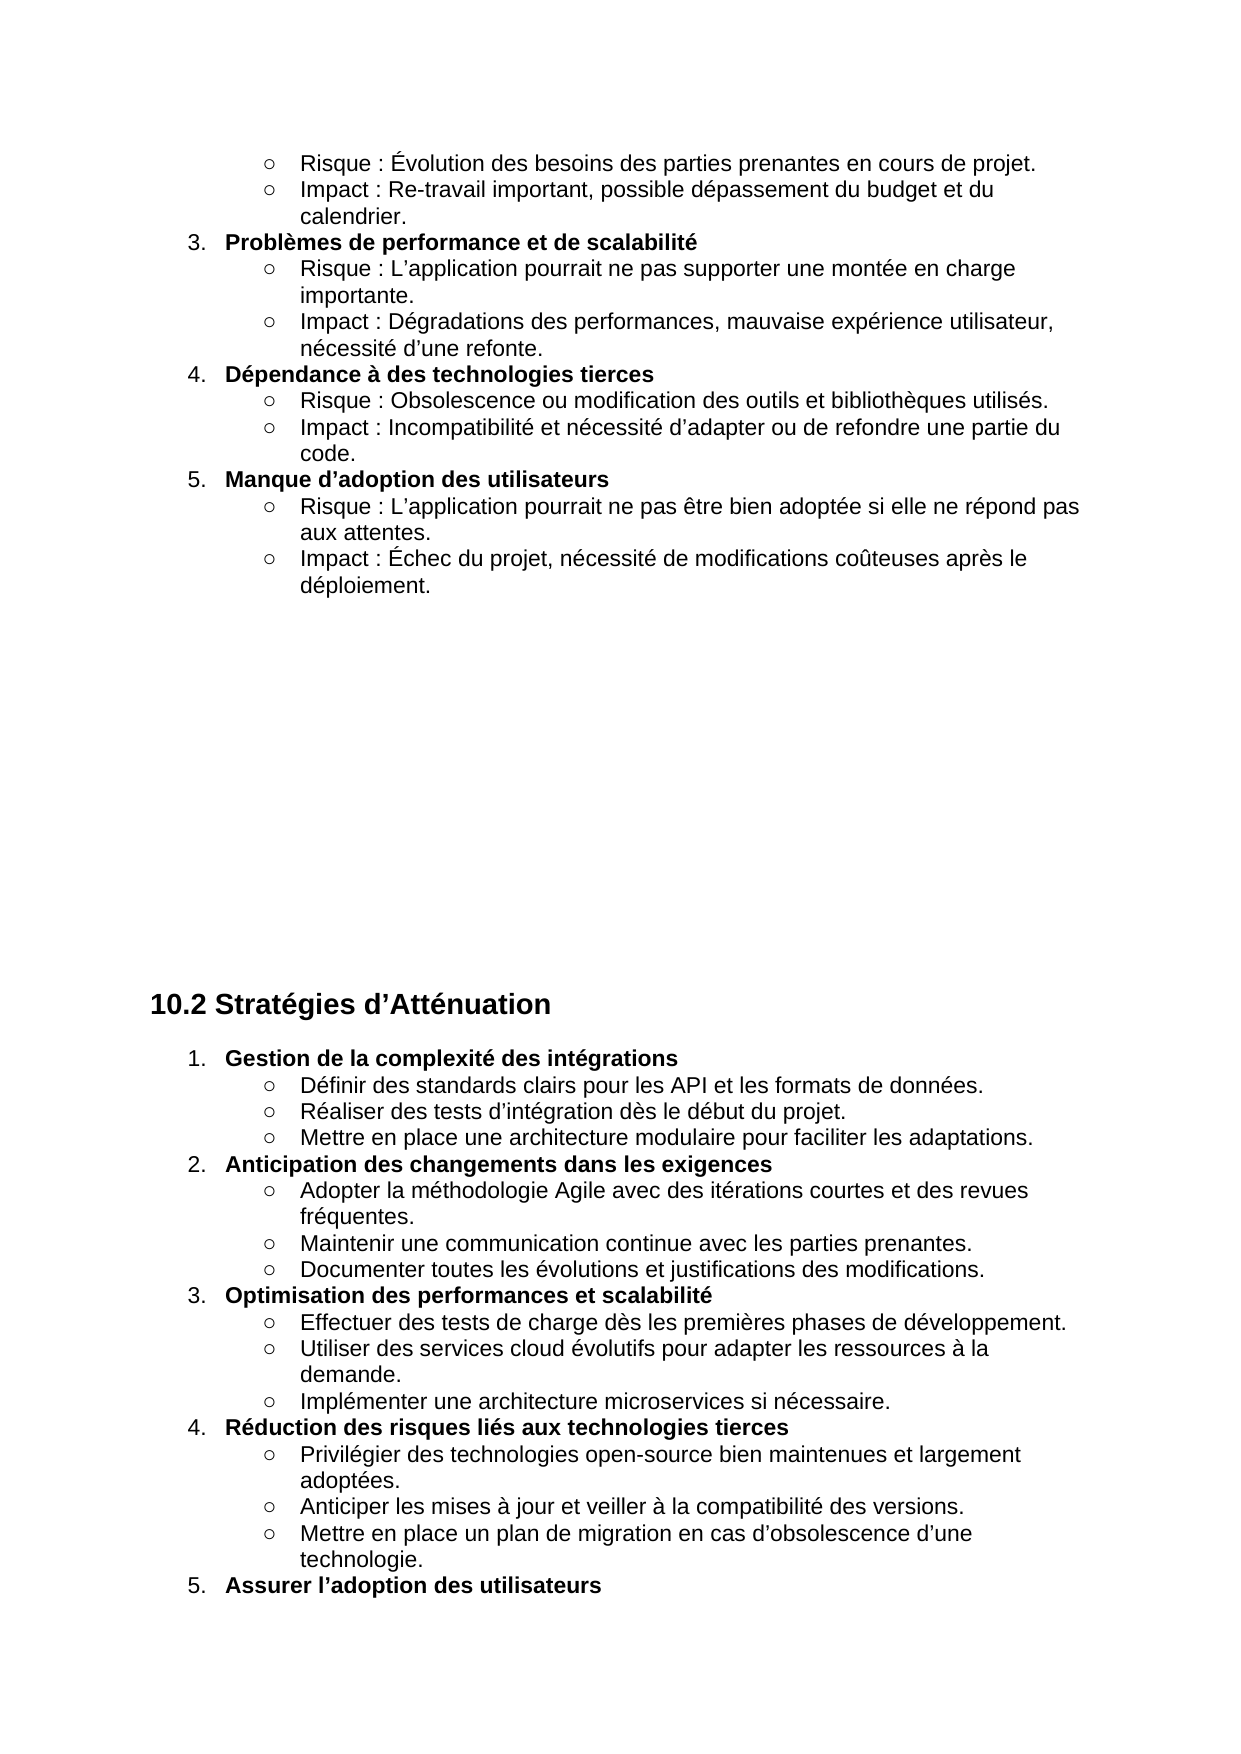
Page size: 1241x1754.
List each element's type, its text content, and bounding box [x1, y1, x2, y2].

list Anticiper les mises à jour et veiller à la compatibilité des versions. [262, 1493, 1090, 1519]
list Définir des standards clairs pour les API et les formats de données. [262, 1072, 1090, 1098]
list Maintenir une communication continue avec les parties prenantes. [262, 1230, 1090, 1256]
list Réduction des risques liés aux technologies tierces [187, 1414, 1090, 1441]
list Manque d’adoption des utilisateurs [187, 466, 1090, 493]
list Mettre en place un plan de migration en cas d’obsolescence d’une technologie. [262, 1519, 1090, 1572]
list Privilégier des technologies open-source bien maintenues et largement adoptées. [262, 1441, 1090, 1493]
list Risque : L’application pourrait ne pas supporter une montée en charge importante. [262, 255, 1090, 308]
list Mettre en place une architecture modulaire pour faciliter les adaptations. [262, 1124, 1090, 1151]
subtitle 10.2 Stratégies d’Atténuation [150, 987, 1090, 1020]
list Assurer l’adoption des utilisateurs [187, 1572, 1090, 1599]
list Utiliser des services cloud évolutifs pour adapter les ressources à la demande. [262, 1335, 1090, 1388]
list Problèmes de performance et de scalabilité [187, 229, 1090, 255]
list Gestion de la complexité des intégrations [187, 1045, 1090, 1072]
list Dépendance à des technologies tierces [187, 361, 1090, 387]
list Impact : Re-travail important, possible dépassement du budget et du calendrier. [262, 176, 1090, 229]
list Risque : Évolution des besoins des parties prenantes en cours de projet. [262, 150, 1090, 176]
list Impact : Incompatibilité et nécessité d’adapter ou de refondre une partie du code. [262, 413, 1090, 466]
list Réaliser des tests d’intégration dès le début du projet. [262, 1098, 1090, 1124]
list Effectuer des tests de charge dès les premières phases de développement. [262, 1309, 1090, 1335]
list Risque : Obsolescence ou modification des outils et bibliothèques utilisés. [262, 387, 1090, 413]
list Documenter toutes les évolutions et justifications des modifications. [262, 1256, 1090, 1282]
list Risque : L’application pourrait ne pas être bien adoptée si elle ne répond pas aux attentes. [262, 493, 1090, 545]
list Optimisation des performances et scalabilité [187, 1282, 1090, 1309]
list Implémenter une architecture microservices si nécessaire. [262, 1388, 1090, 1414]
list Adopter la méthodologie Agile avec des itérations courtes et des revues fréquentes. [262, 1177, 1090, 1230]
list Anticipation des changements dans les exigences [187, 1151, 1090, 1177]
list Impact : Échec du projet, nécessité de modifications coûteuses après le déploiement. [262, 545, 1090, 598]
list Impact : Dégradations des performances, mauvaise expérience utilisateur, nécessité d’une refonte. [262, 308, 1090, 361]
